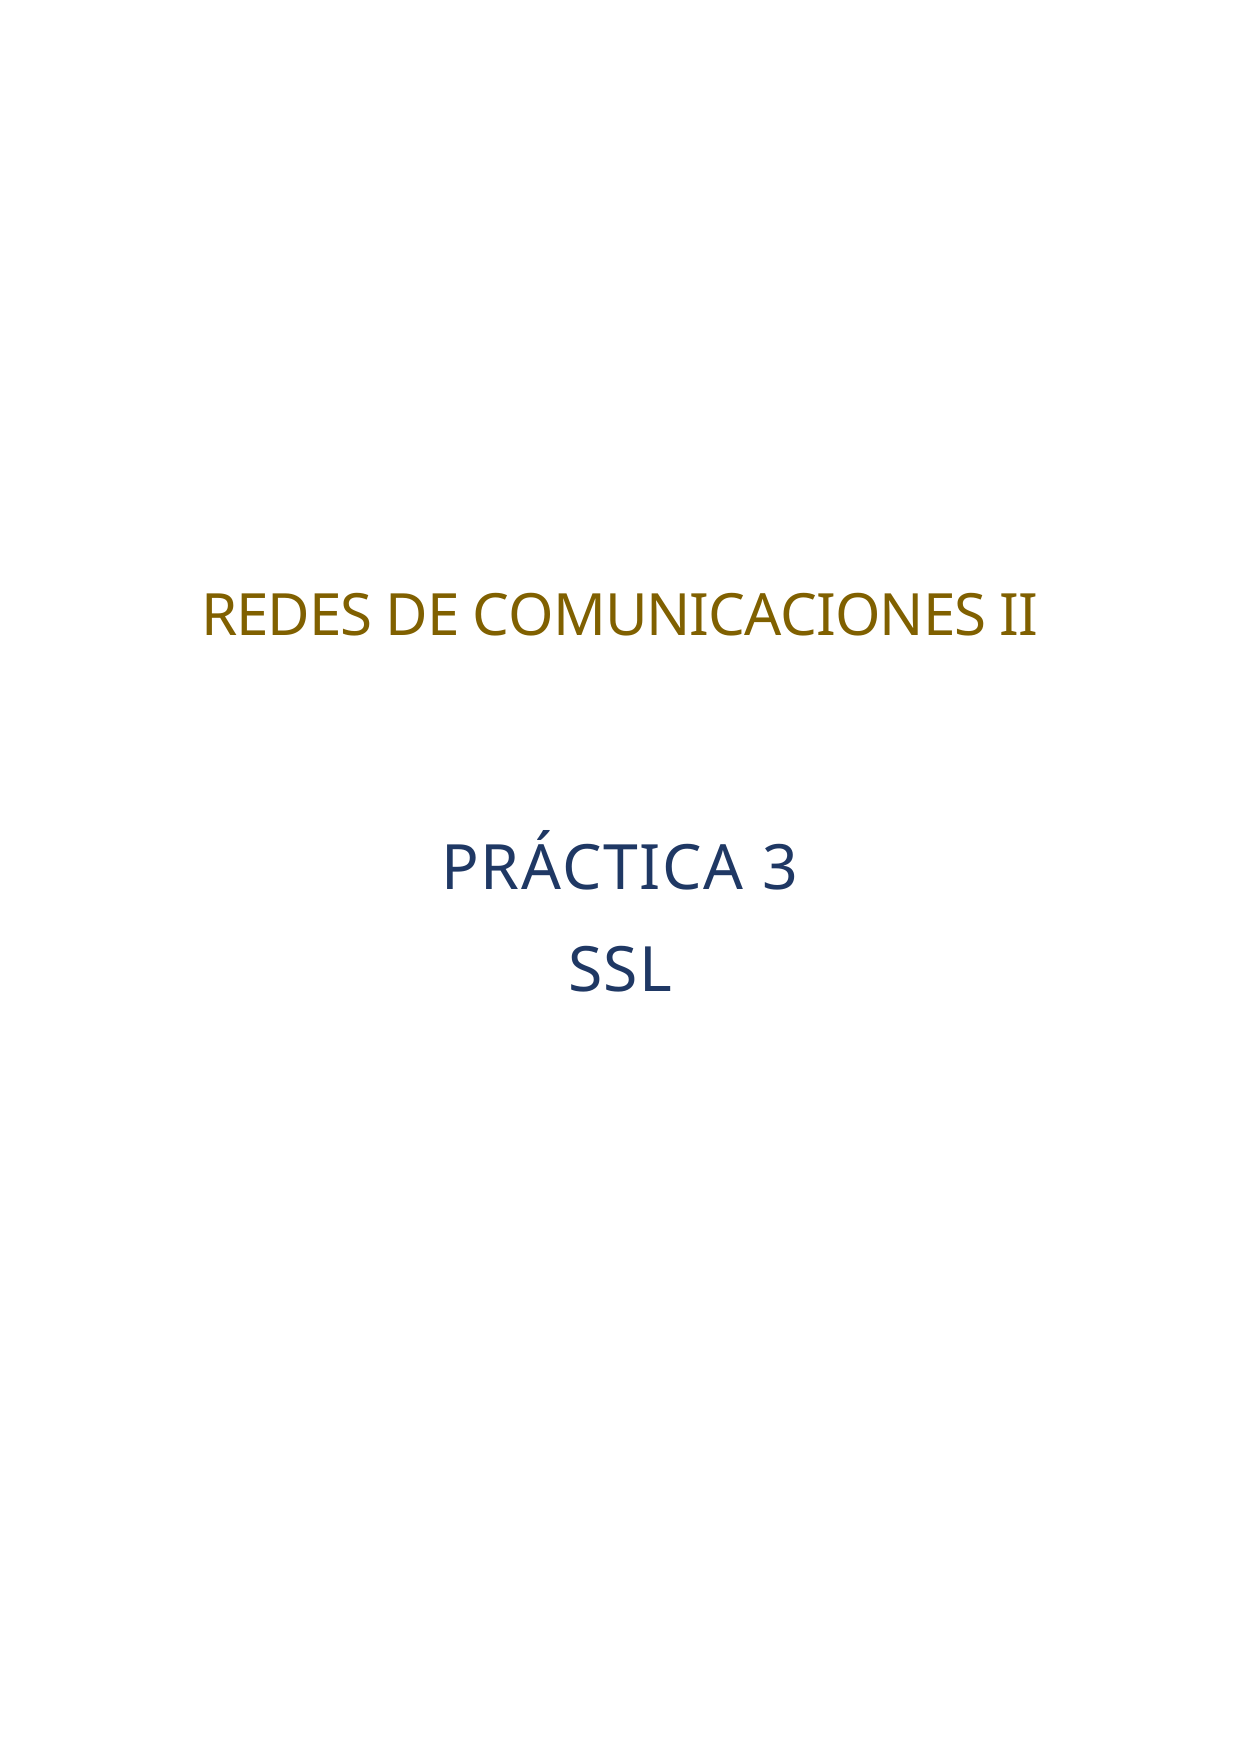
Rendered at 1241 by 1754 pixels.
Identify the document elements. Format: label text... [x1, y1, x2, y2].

subtitle PRÁCTICA 3 [177, 823, 1063, 908]
subtitle SSL [177, 924, 1063, 1010]
title REDES DE COMUNICACIONES II [177, 573, 1063, 653]
